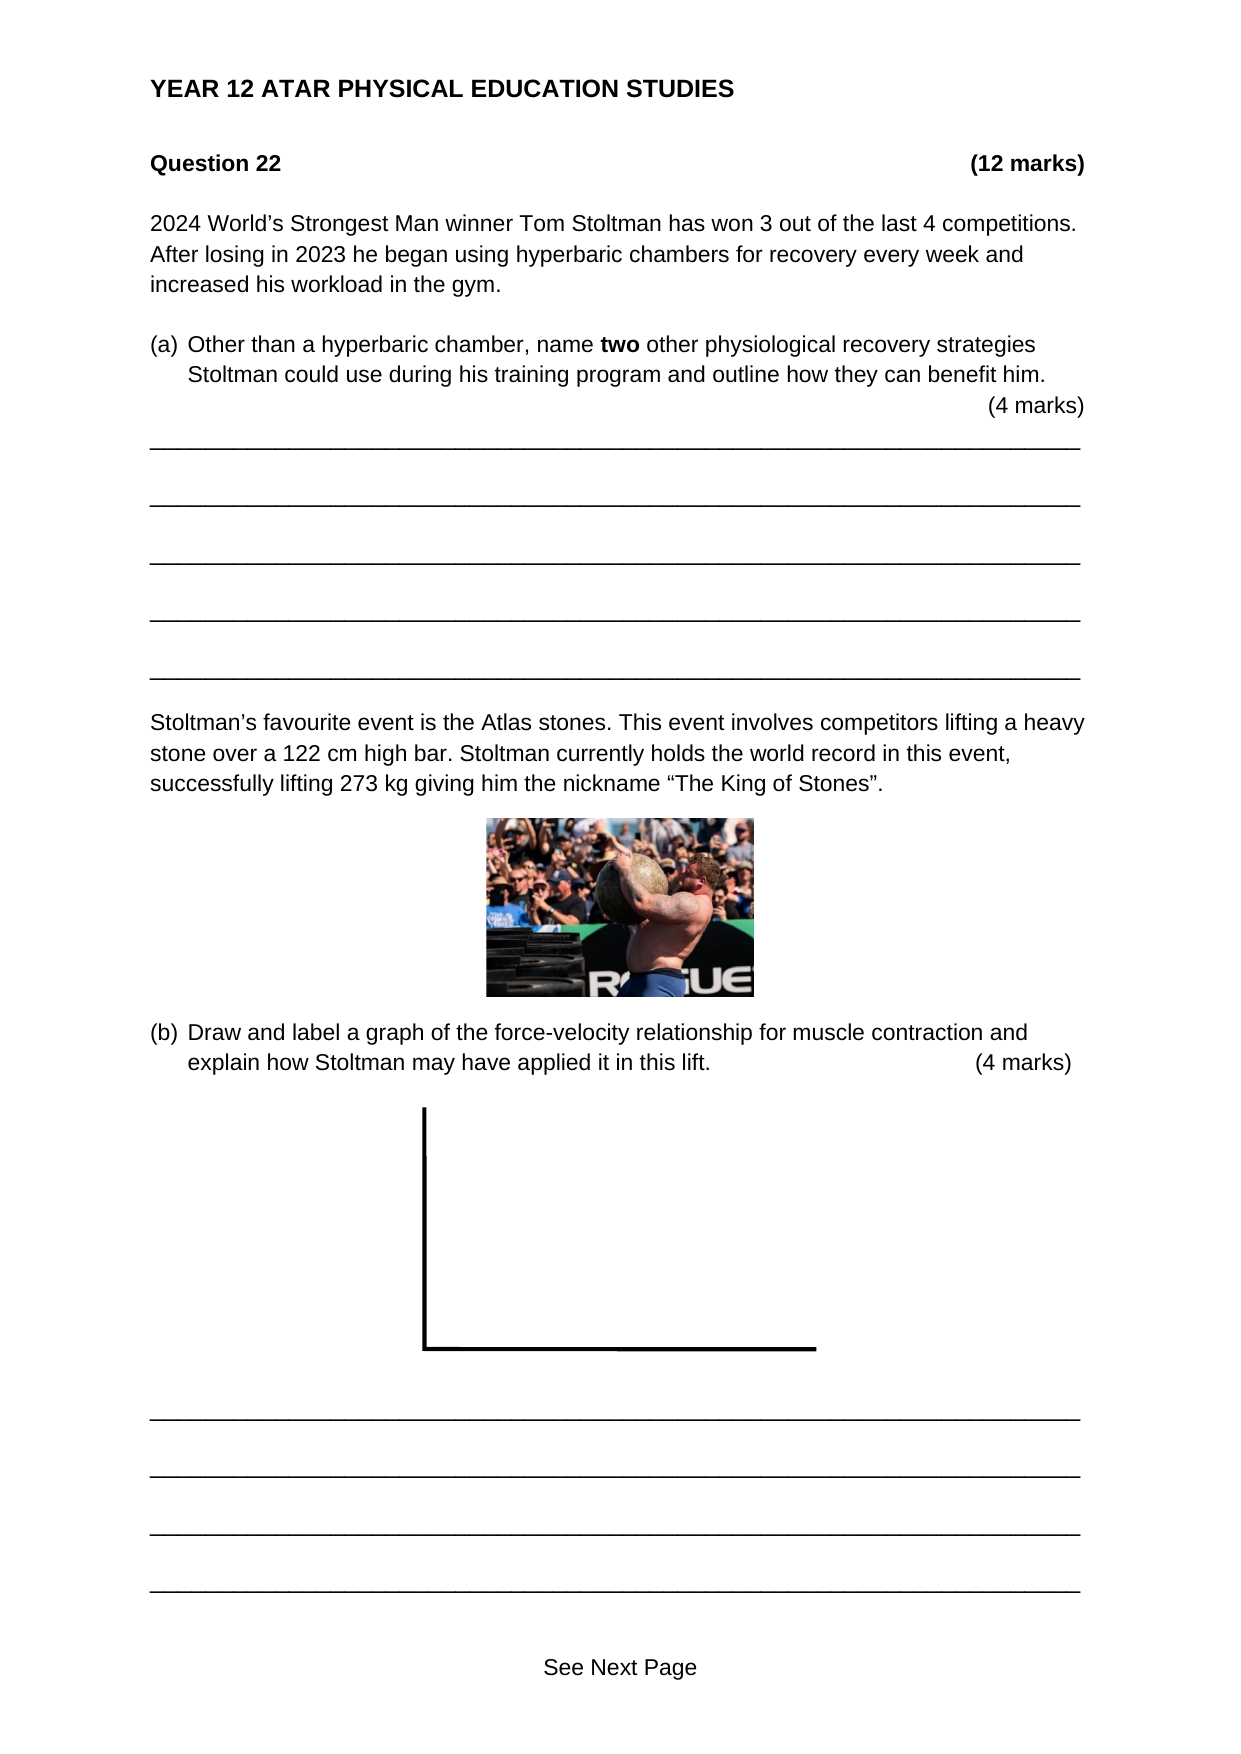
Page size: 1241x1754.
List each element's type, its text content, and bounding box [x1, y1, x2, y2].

text _______________________________________________________________________________________________________________________________________________________________________________________________________________________________________________________________________________________________________________________________________________ [150, 422, 1090, 681]
text 2024 World’s Strongest Man winner Tom Stoltman has won 3 out of the last 4 competitions. After losing in 2023 he began using hyperbaric chambers for recovery every week and increased his workload in the gym. [150, 210, 1090, 297]
text Question 22 (12 marks) [150, 150, 1090, 176]
picture [486, 818, 754, 997]
list Draw and label a graph of the force-velocity relationship for muscle contraction and explain how Stoltman may have applied it in this lift. (4 marks) [150, 1018, 1090, 1075]
list Other than a hyperbaric chamber, name two other physiological recovery strategies Stoltman could use during his training program and outline how they can benefit him. (4 marks) [150, 331, 1090, 418]
text Stoltman’s favourite event is the Atlas stones. This event involves competitors lifting a heavy stone over a 122 cm high bar. Stoltman currently holds the world record in this event, successfully lifting 273 kg giving him the nickname “The King of Stones”. [150, 709, 1090, 796]
text ____________________________________________________________________________________________________________________________________________________________________________________________________________________________________________________________________________ [150, 1393, 1090, 1594]
